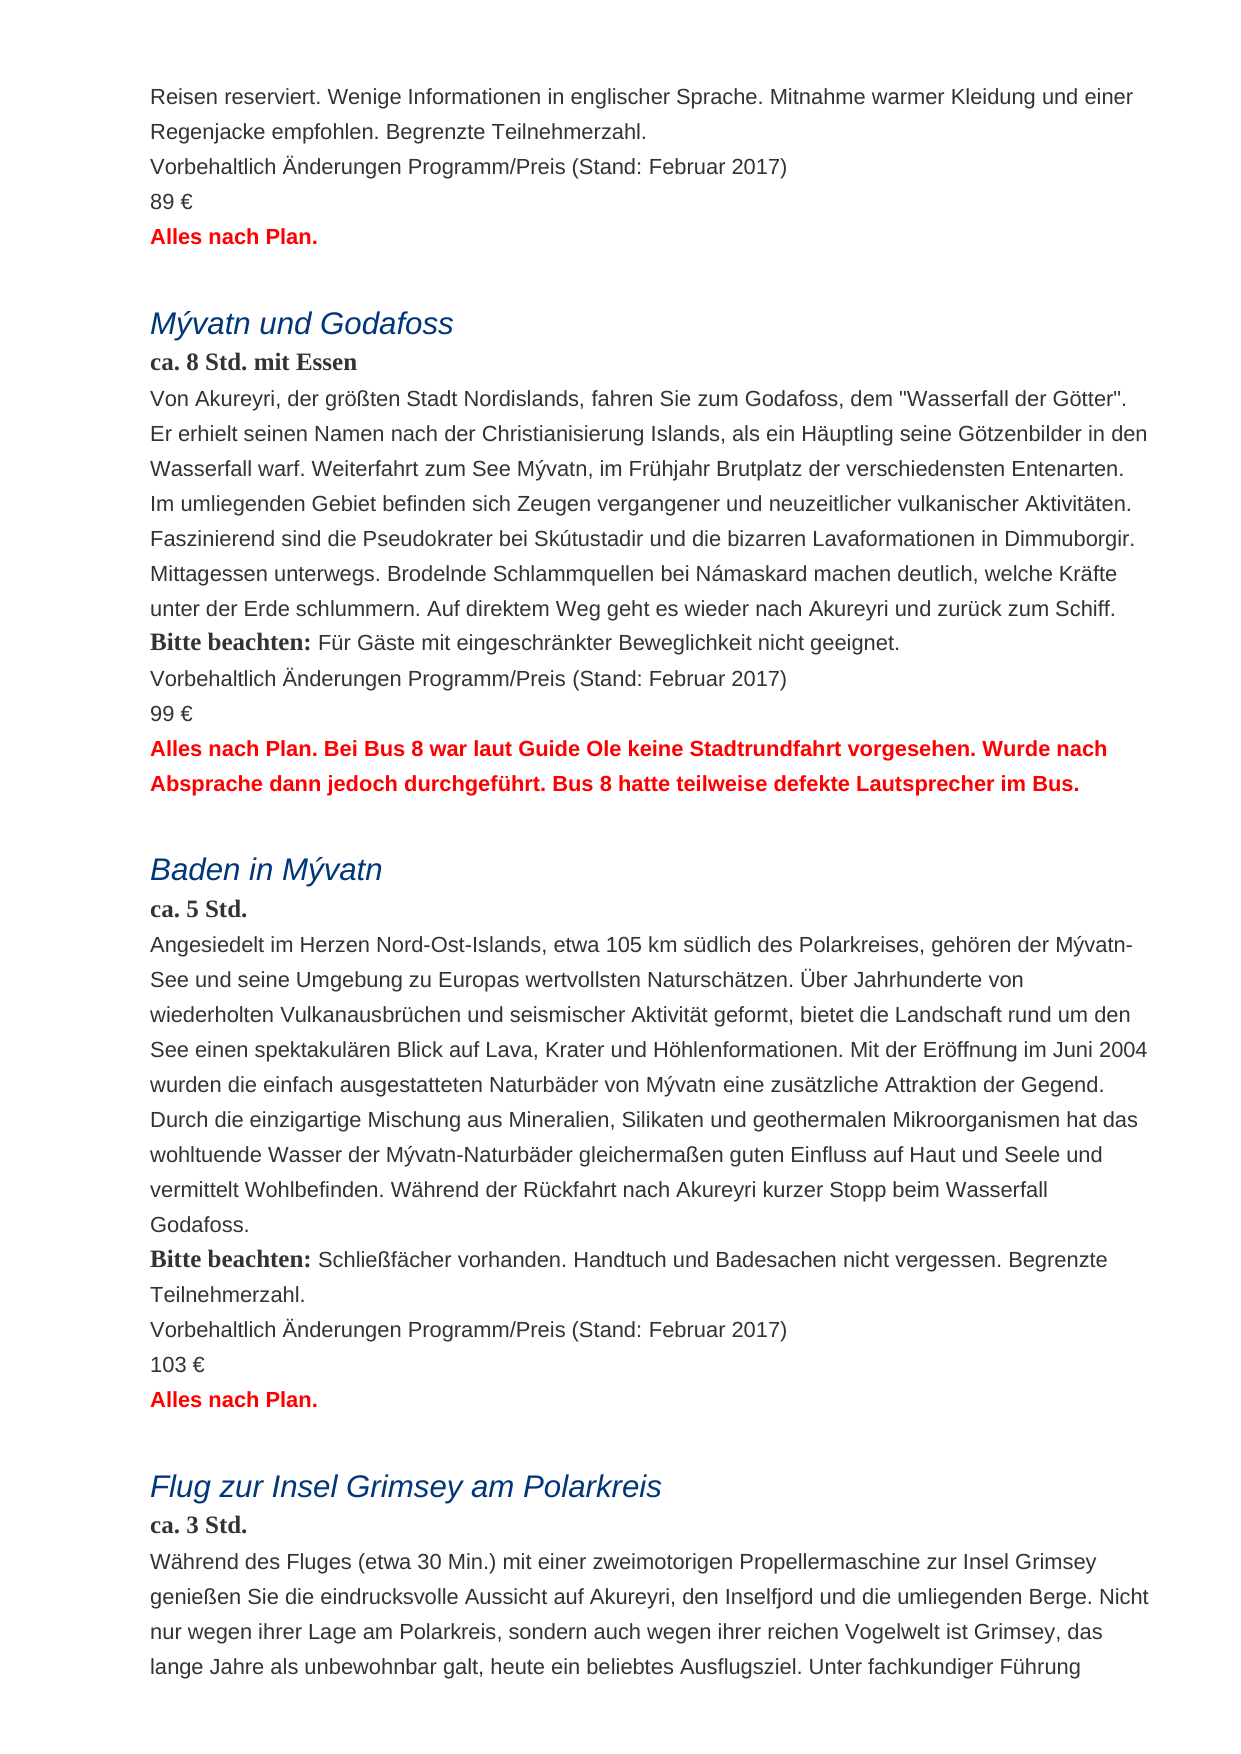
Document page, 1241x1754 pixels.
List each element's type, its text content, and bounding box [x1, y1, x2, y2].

subtitle Baden in Mývatn [150, 851, 1152, 887]
text Alles nach Plan. [150, 214, 1152, 249]
text Alles nach Plan. Bei Bus 8 war laut Guide Ole keine Stadtrundfahrt vorgesehen. Wurde nach Absprache dann jedoch durchgeführt. Bus 8 hatte teilweise defekte Lautsprecher im Bus. [150, 726, 1152, 796]
text Alles nach Plan. [150, 1377, 1152, 1412]
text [150, 1504, 1152, 1679]
text 103 € [150, 1342, 1152, 1377]
subtitle Flug zur Insel Grimsey am Polarkreis [150, 1468, 1152, 1504]
text 89 € [150, 179, 1152, 214]
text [150, 74, 1152, 179]
subtitle Mývatn und Godafoss [150, 305, 1152, 341]
text 99 € [150, 691, 1152, 726]
text ca. 5 Std. Angesiedelt im Herzen Nord-Ost-Islands, etwa 105 km südlich des Polarkreises, gehören der Mývatn-See und seine Umgebung zu Europas wertvollsten Naturschätzen. Über Jahrhunderte von wiederholten Vulkanausbrüchen und seismischer Aktivität geformt, bietet die Landschaft rund um den See einen spektakulären Blick auf Lava, Krater und Höhlenformationen. Mit der Eröffnung im Juni 2004 wurden die einfach ausgestatteten Naturbäder von Mývatn eine zusätzliche Attraktion der Gegend. Durch die einzigartige Mischung aus Mineralien, Silikaten und geothermalen Mikroorganismen hat das wohltuende Wasser der Mývatn-Naturbäder gleichermaßen guten Einfluss auf Haut und Seele und vermittelt Wohlbefinden. Während der Rückfahrt nach Akureyri kurzer Stopp beim Wasserfall Godafoss. Bitte beachten: Schließfächer vorhanden. Handtuch und Badesachen nicht vergessen. Begrenzte Teilnehmerzahl. Vorbehaltlich Änderungen Programm/Preis (Stand: Februar 2017) [150, 887, 1152, 1342]
text ca. 8 Std. mit Essen Von Akureyri, der größten Stadt Nordislands, fahren Sie zum Godafoss, dem "Wasserfall der Götter". Er erhielt seinen Namen nach der Christianisierung Islands, als ein Häuptling seine Götzenbilder in den Wasserfall warf. Weiterfahrt zum See Mývatn, im Frühjahr Brutplatz der verschiedensten Entenarten. Im umliegenden Gebiet befinden sich Zeugen vergangener und neuzeitlicher vulkanischer Aktivitäten. Faszinierend sind die Pseudokrater bei Skútustadir und die bizarren Lavaformationen in Dimmuborgir. Mittagessen unterwegs. Brodelnde Schlammquellen bei Námaskard machen deutlich, welche Kräfte unter der Erde schlummern. Auf direktem Weg geht es wieder nach Akureyri und zurück zum Schiff. Bitte beachten: Für Gäste mit eingeschränkter Beweglichkeit nicht geeignet. Vorbehaltlich Änderungen Programm/Preis (Stand: Februar 2017) [150, 341, 1152, 691]
